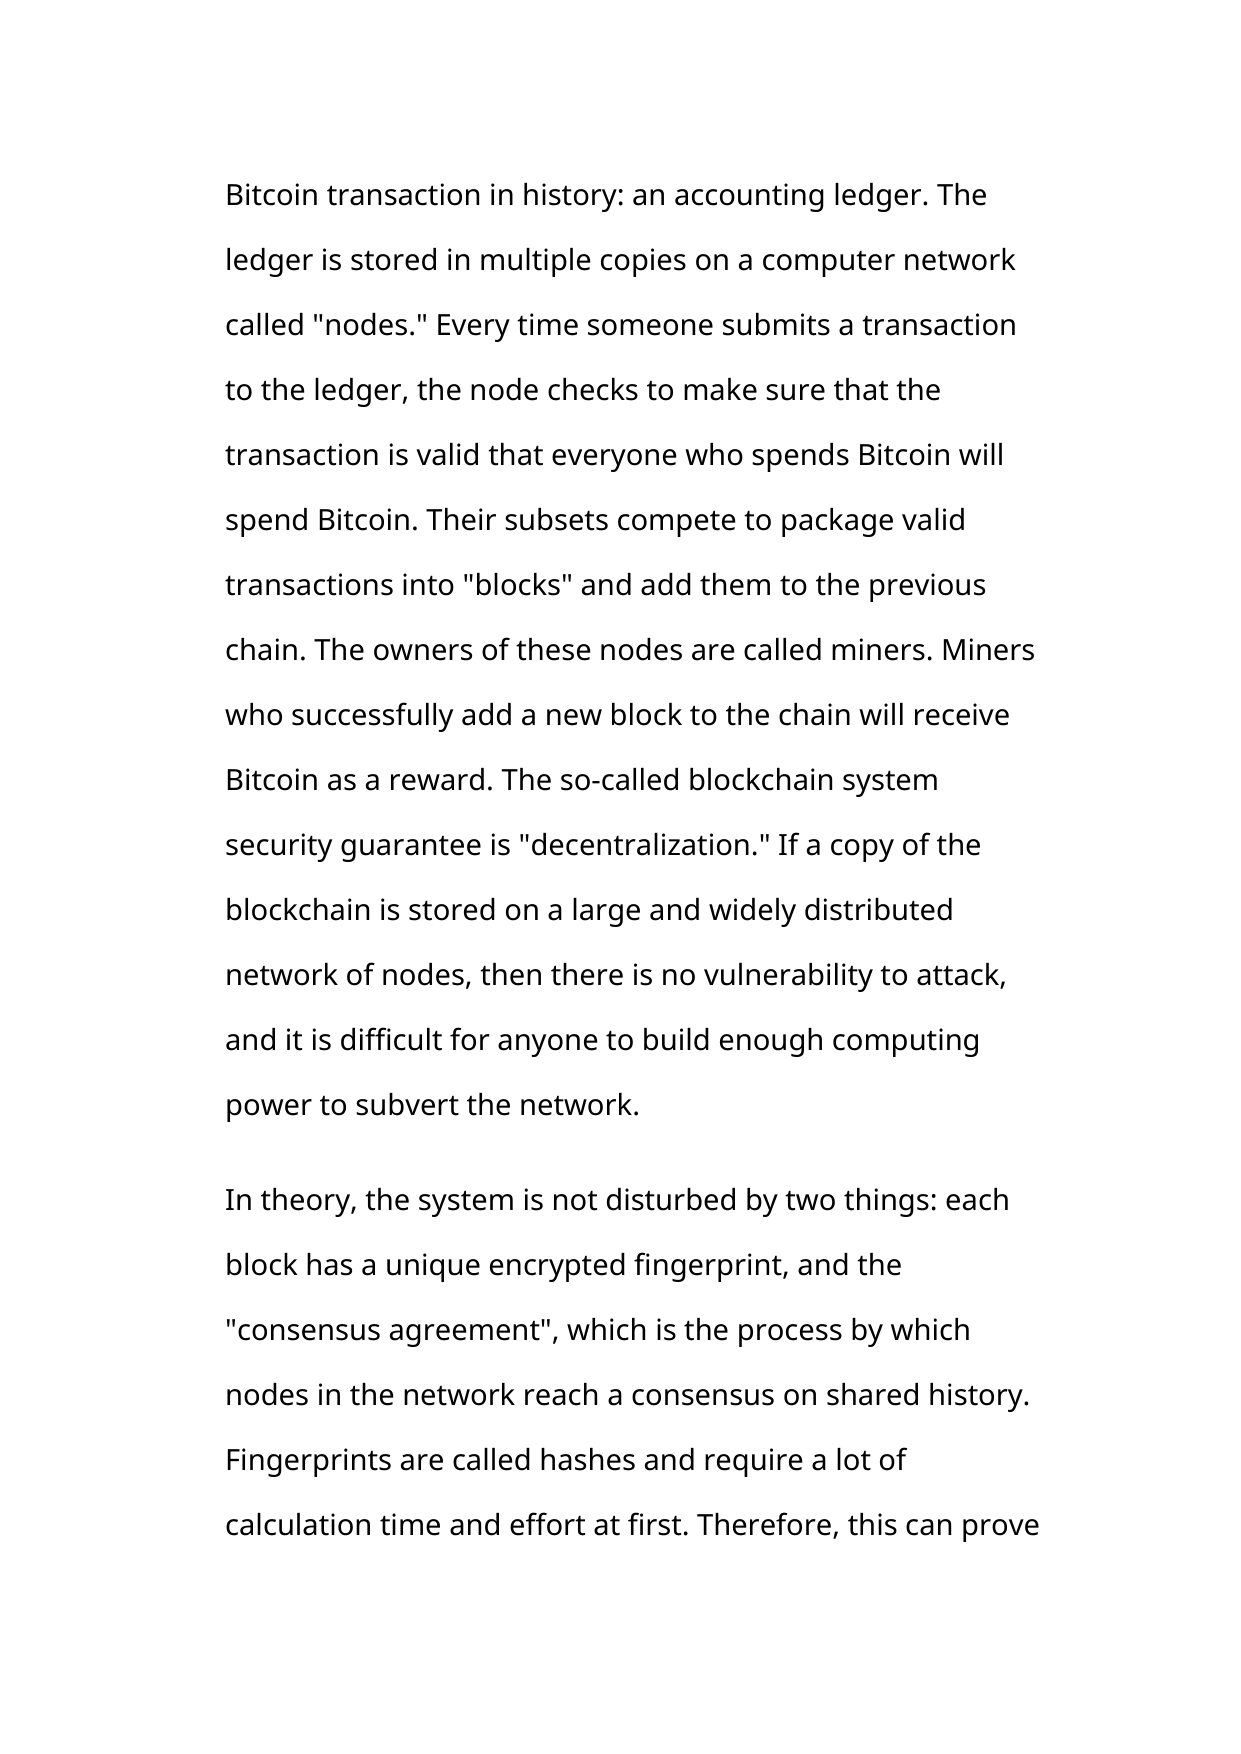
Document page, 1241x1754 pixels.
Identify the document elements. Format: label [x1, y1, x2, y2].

list [187, 162, 1053, 1137]
text [225, 1166, 1053, 1556]
